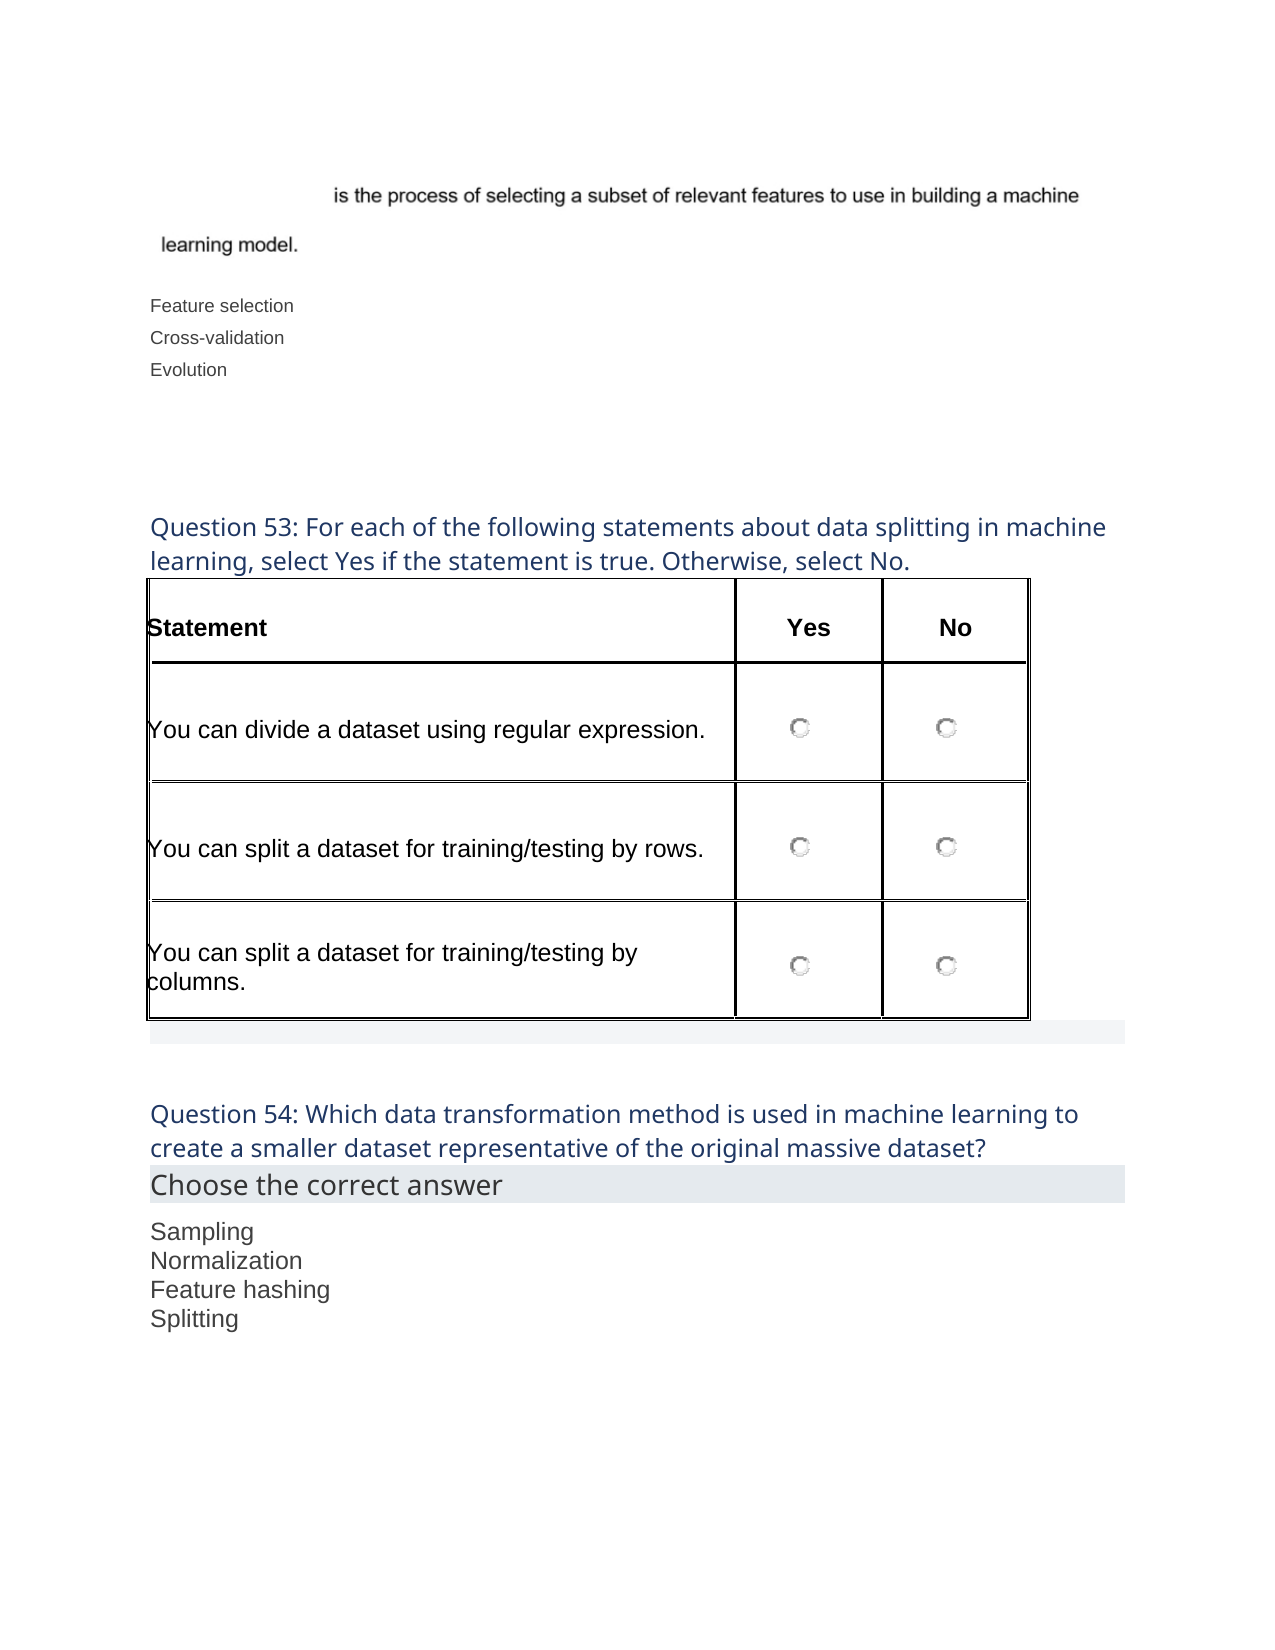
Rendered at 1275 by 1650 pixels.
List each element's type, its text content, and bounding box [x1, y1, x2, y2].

text Splitting [150, 1303, 1125, 1332]
table_header No [884, 579, 1027, 661]
text Sampling [150, 1217, 1125, 1246]
text Evolution [150, 359, 1125, 381]
table_cell [737, 664, 881, 780]
subtitle Question 53: For each of the following statements about data splitting in machine learning, select Yes if the statement is true. Otherwise, select No. [150, 509, 1125, 577]
text Feature hashing [150, 1275, 1125, 1303]
table_header Statement [150, 579, 734, 661]
text Choose the correct answer [150, 1165, 1125, 1203]
table_cell [737, 783, 881, 898]
table_cell You can split a dataset for training/testing by columns. [150, 899, 735, 1017]
table_cell [735, 902, 882, 1017]
subtitle Question 54: Which data transformation method is used in machine learning to create a smaller dataset representative of the original massive dataset? [150, 1097, 1125, 1165]
table_cell [882, 780, 1029, 898]
table_cell You can divide a dataset using regular expression. [150, 661, 734, 780]
picture [150, 150, 1125, 296]
table_cell [882, 899, 1028, 1017]
table_header Yes [737, 579, 881, 661]
text Feature selection [150, 296, 1125, 317]
text Cross-validation [150, 327, 1125, 349]
text Normalization [150, 1246, 1125, 1275]
table_cell You can split a dataset for training/testing by rows. [148, 780, 735, 898]
table_cell [884, 661, 1027, 780]
